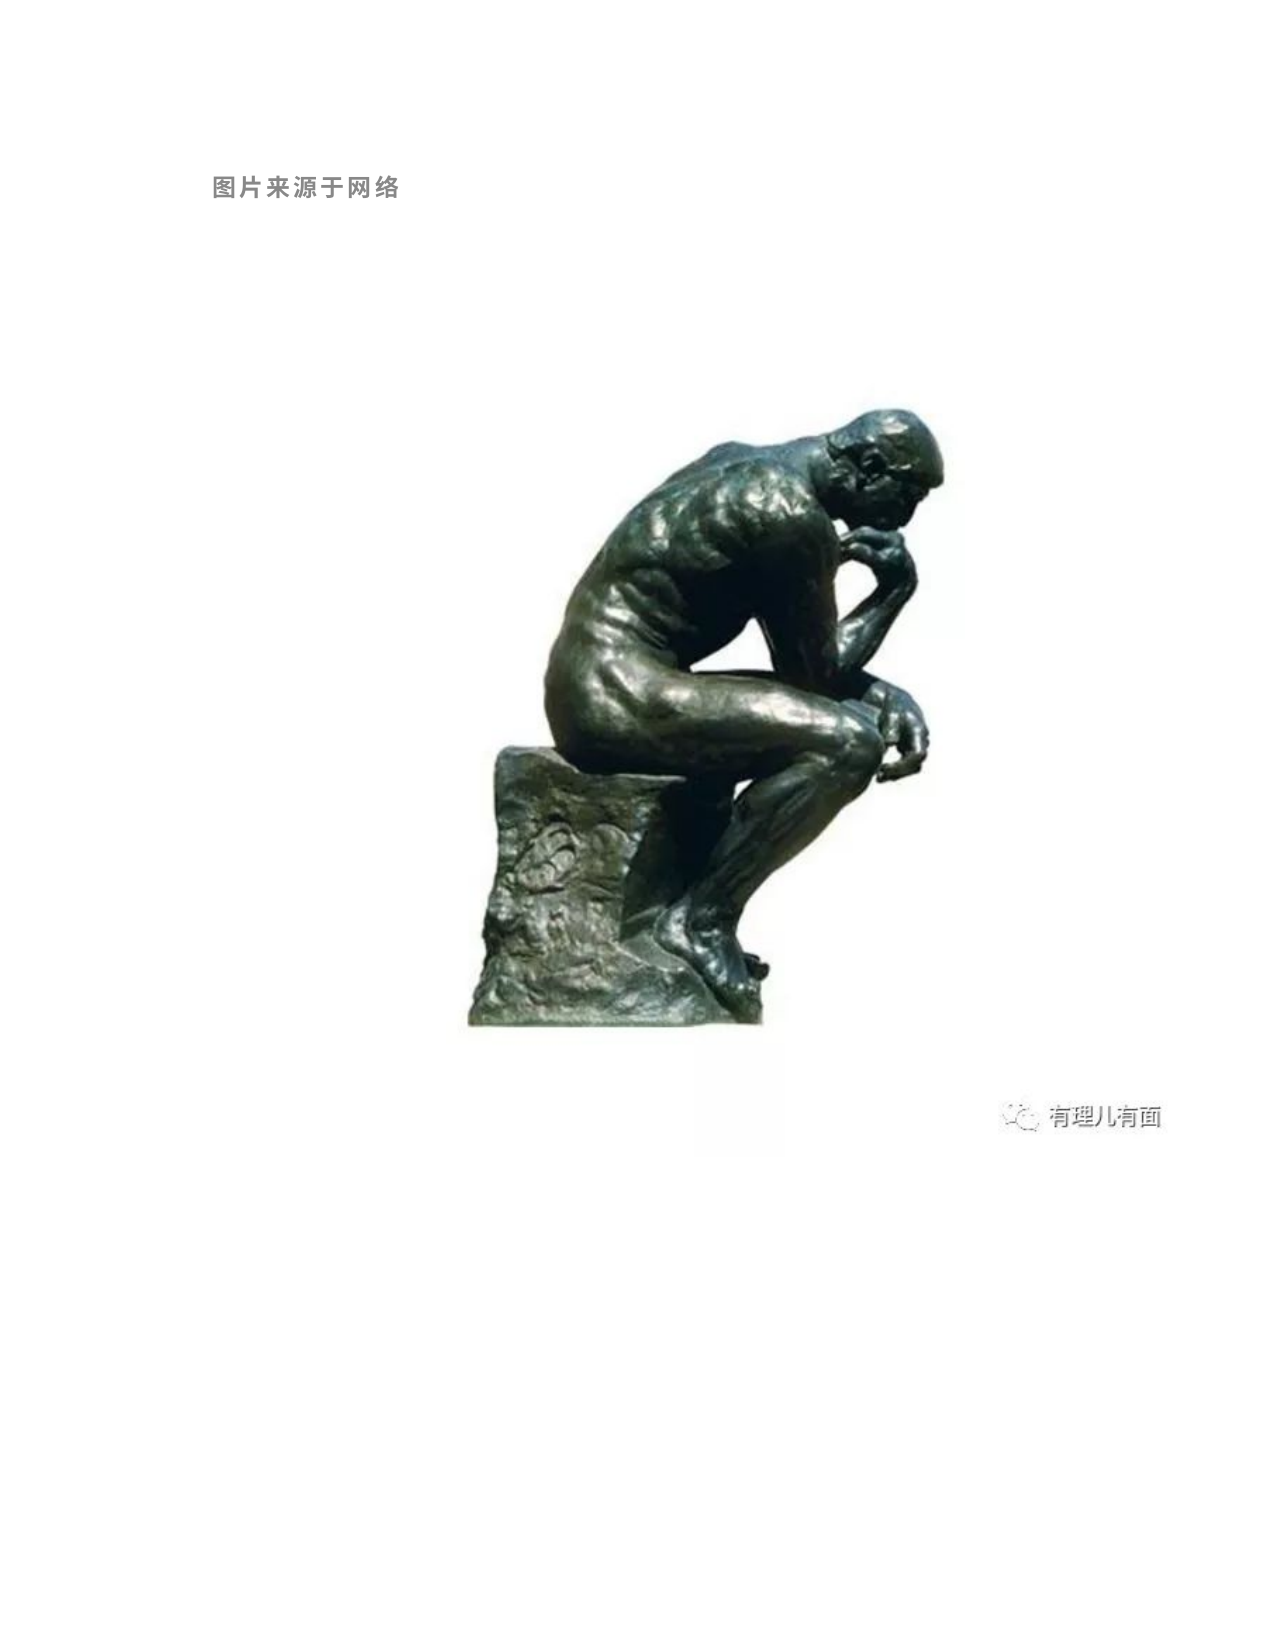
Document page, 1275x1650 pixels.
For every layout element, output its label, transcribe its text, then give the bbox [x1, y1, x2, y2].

text 图片来源于网络 [212, 150, 1062, 203]
picture [289, 256, 1190, 1157]
